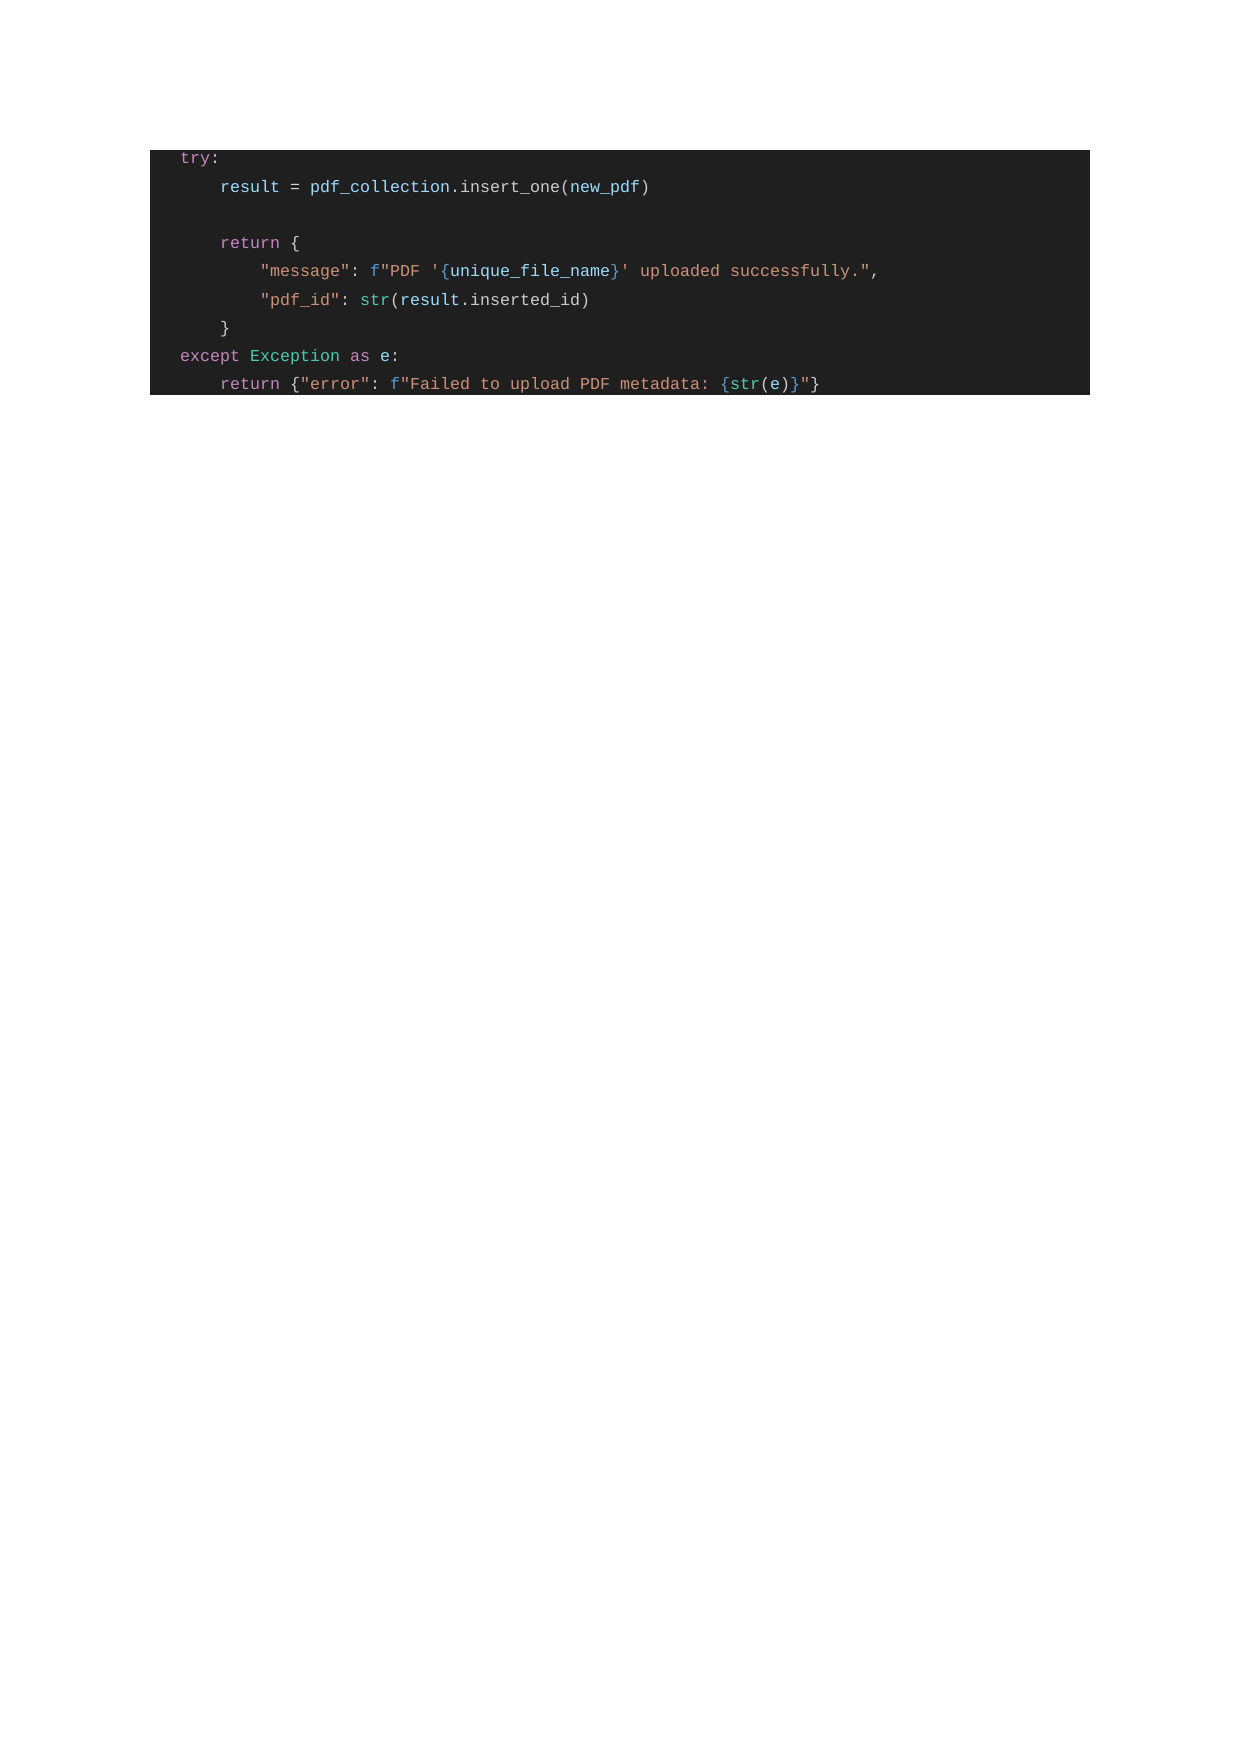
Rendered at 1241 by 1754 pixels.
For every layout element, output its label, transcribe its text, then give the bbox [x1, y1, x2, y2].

text except Exception as e: [150, 348, 1090, 366]
text "message": f"PDF '{unique_file_name}' uploaded successfully.", [150, 263, 1090, 282]
text return {"error": f"Failed to upload PDF metadata: {str(e)}"} [150, 376, 1090, 395]
text return { [150, 235, 1090, 253]
text } [150, 319, 1090, 338]
text "pdf_id": str(result.inserted_id) [150, 291, 1090, 310]
text try: [150, 150, 1090, 169]
text result = pdf_collection.insert_one(new_pdf) [150, 178, 1090, 197]
